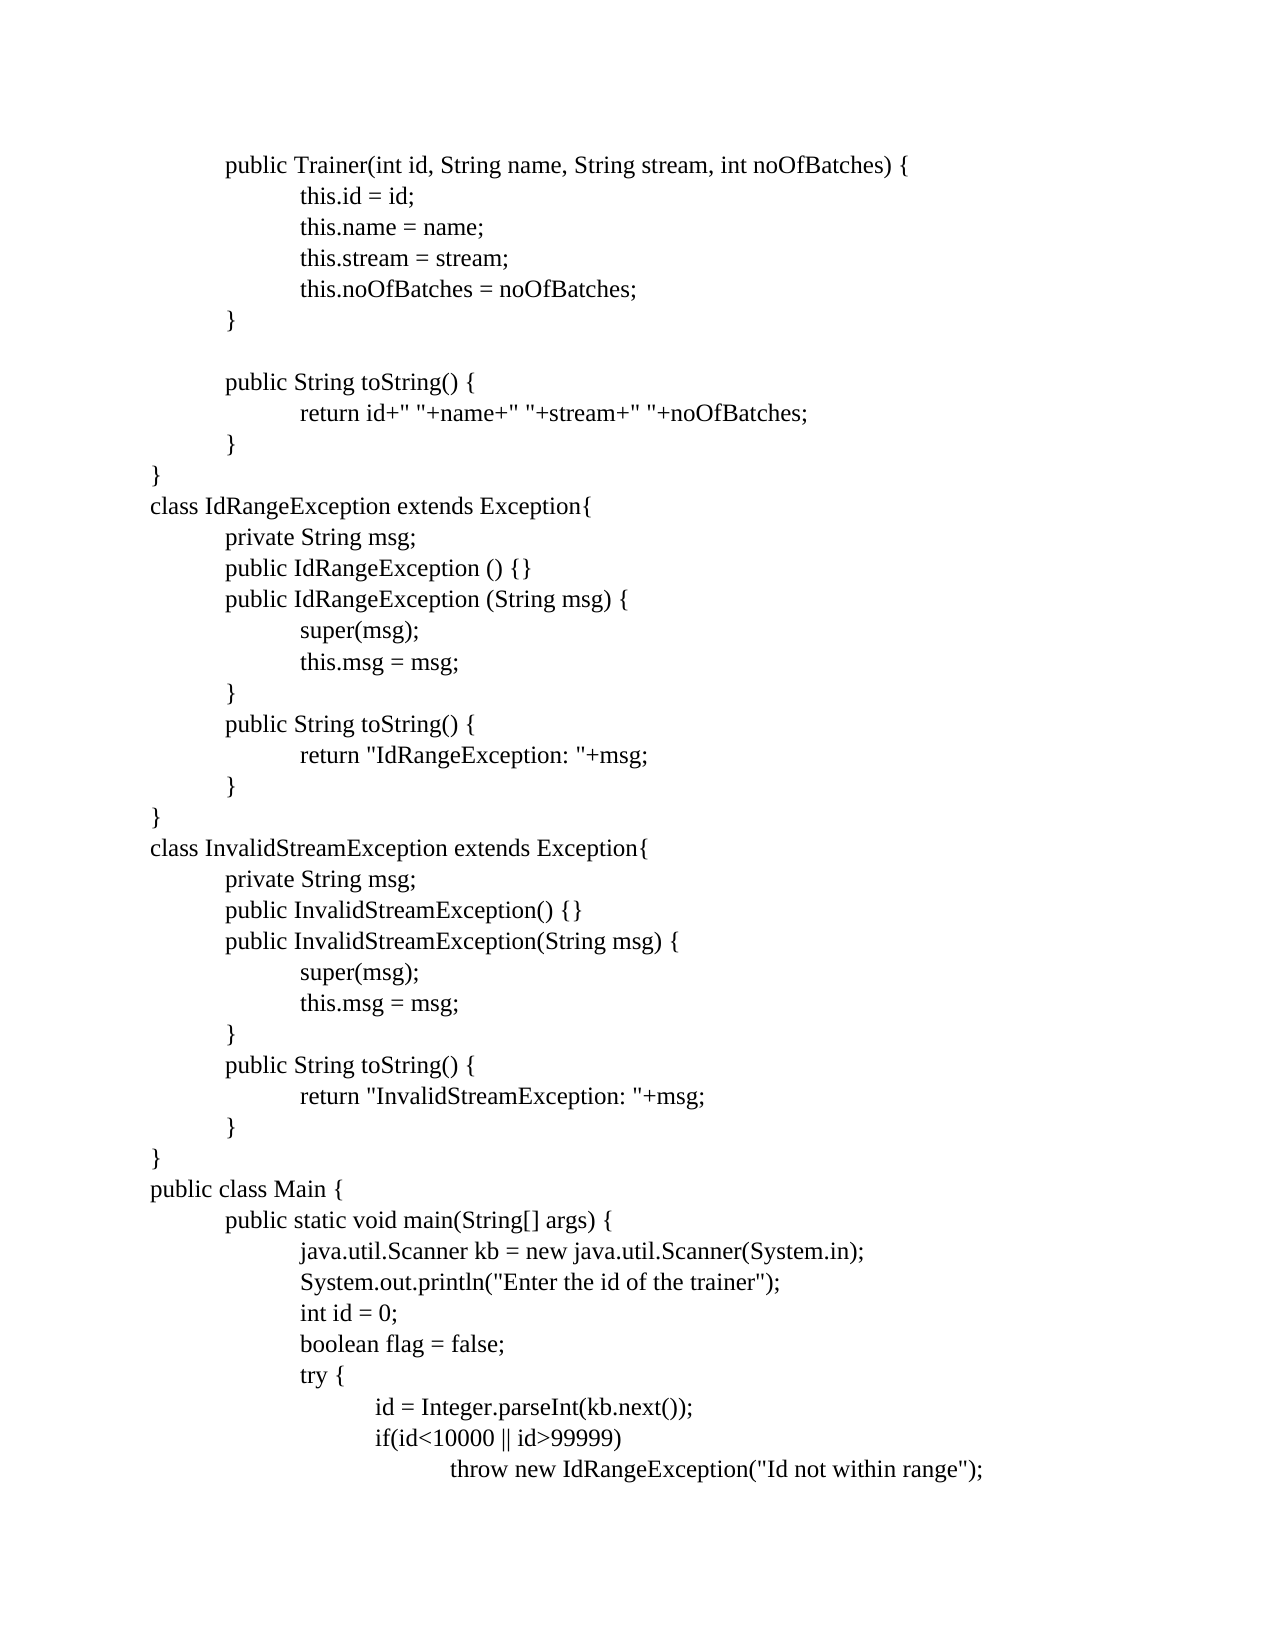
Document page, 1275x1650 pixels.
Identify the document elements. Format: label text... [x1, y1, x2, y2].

text } [150, 678, 1125, 706]
text this.id = id; [150, 181, 1125, 210]
text } [150, 1143, 1125, 1172]
text public String toString() { [150, 1050, 1125, 1079]
text return "InvalidStreamException: "+msg; [150, 1081, 1125, 1110]
text class IdRangeException extends Exception{ [150, 491, 1125, 520]
text public static void main(String[] args) { [150, 1205, 1125, 1234]
text throw new IdRangeException("Id not within range"); [150, 1454, 1125, 1482]
text public Trainer(int id, String name, String stream, int noOfBatches) { [150, 150, 1125, 179]
text int id = 0; [150, 1298, 1125, 1327]
text this.noOfBatches = noOfBatches; [150, 274, 1125, 303]
text return "IdRangeException: "+msg; [150, 740, 1125, 768]
text private String msg; [150, 522, 1125, 551]
text boolean flag = false; [150, 1329, 1125, 1358]
text public String toString() { [150, 367, 1125, 396]
text public InvalidStreamException() {} [150, 895, 1125, 924]
text } [150, 429, 1125, 458]
text this.msg = msg; [150, 647, 1125, 675]
text this.stream = stream; [150, 243, 1125, 272]
text public IdRangeException (String msg) { [150, 584, 1125, 613]
text } [150, 305, 1125, 334]
text } [150, 771, 1125, 799]
text System.out.println("Enter the id of the trainer"); [150, 1267, 1125, 1296]
text public class Main { [150, 1174, 1125, 1203]
text private String msg; [150, 864, 1125, 893]
text this.msg = msg; [150, 988, 1125, 1017]
text super(msg); [150, 957, 1125, 986]
text super(msg); [150, 616, 1125, 644]
text class InvalidStreamException extends Exception{ [150, 833, 1125, 862]
text } [150, 1019, 1125, 1048]
text try { [150, 1361, 1125, 1389]
text return id+" "+name+" "+stream+" "+noOfBatches; [150, 398, 1125, 427]
text java.util.Scanner kb = new java.util.Scanner(System.in); [150, 1236, 1125, 1265]
text public InvalidStreamException(String msg) { [150, 926, 1125, 955]
text } [150, 460, 1125, 489]
text this.name = name; [150, 212, 1125, 241]
text id = Integer.parseInt(kb.next()); [150, 1392, 1125, 1420]
text } [150, 802, 1125, 831]
text } [150, 1112, 1125, 1141]
text public IdRangeException () {} [150, 553, 1125, 582]
text if(id<10000 || id>99999) [150, 1423, 1125, 1451]
text public String toString() { [150, 709, 1125, 737]
